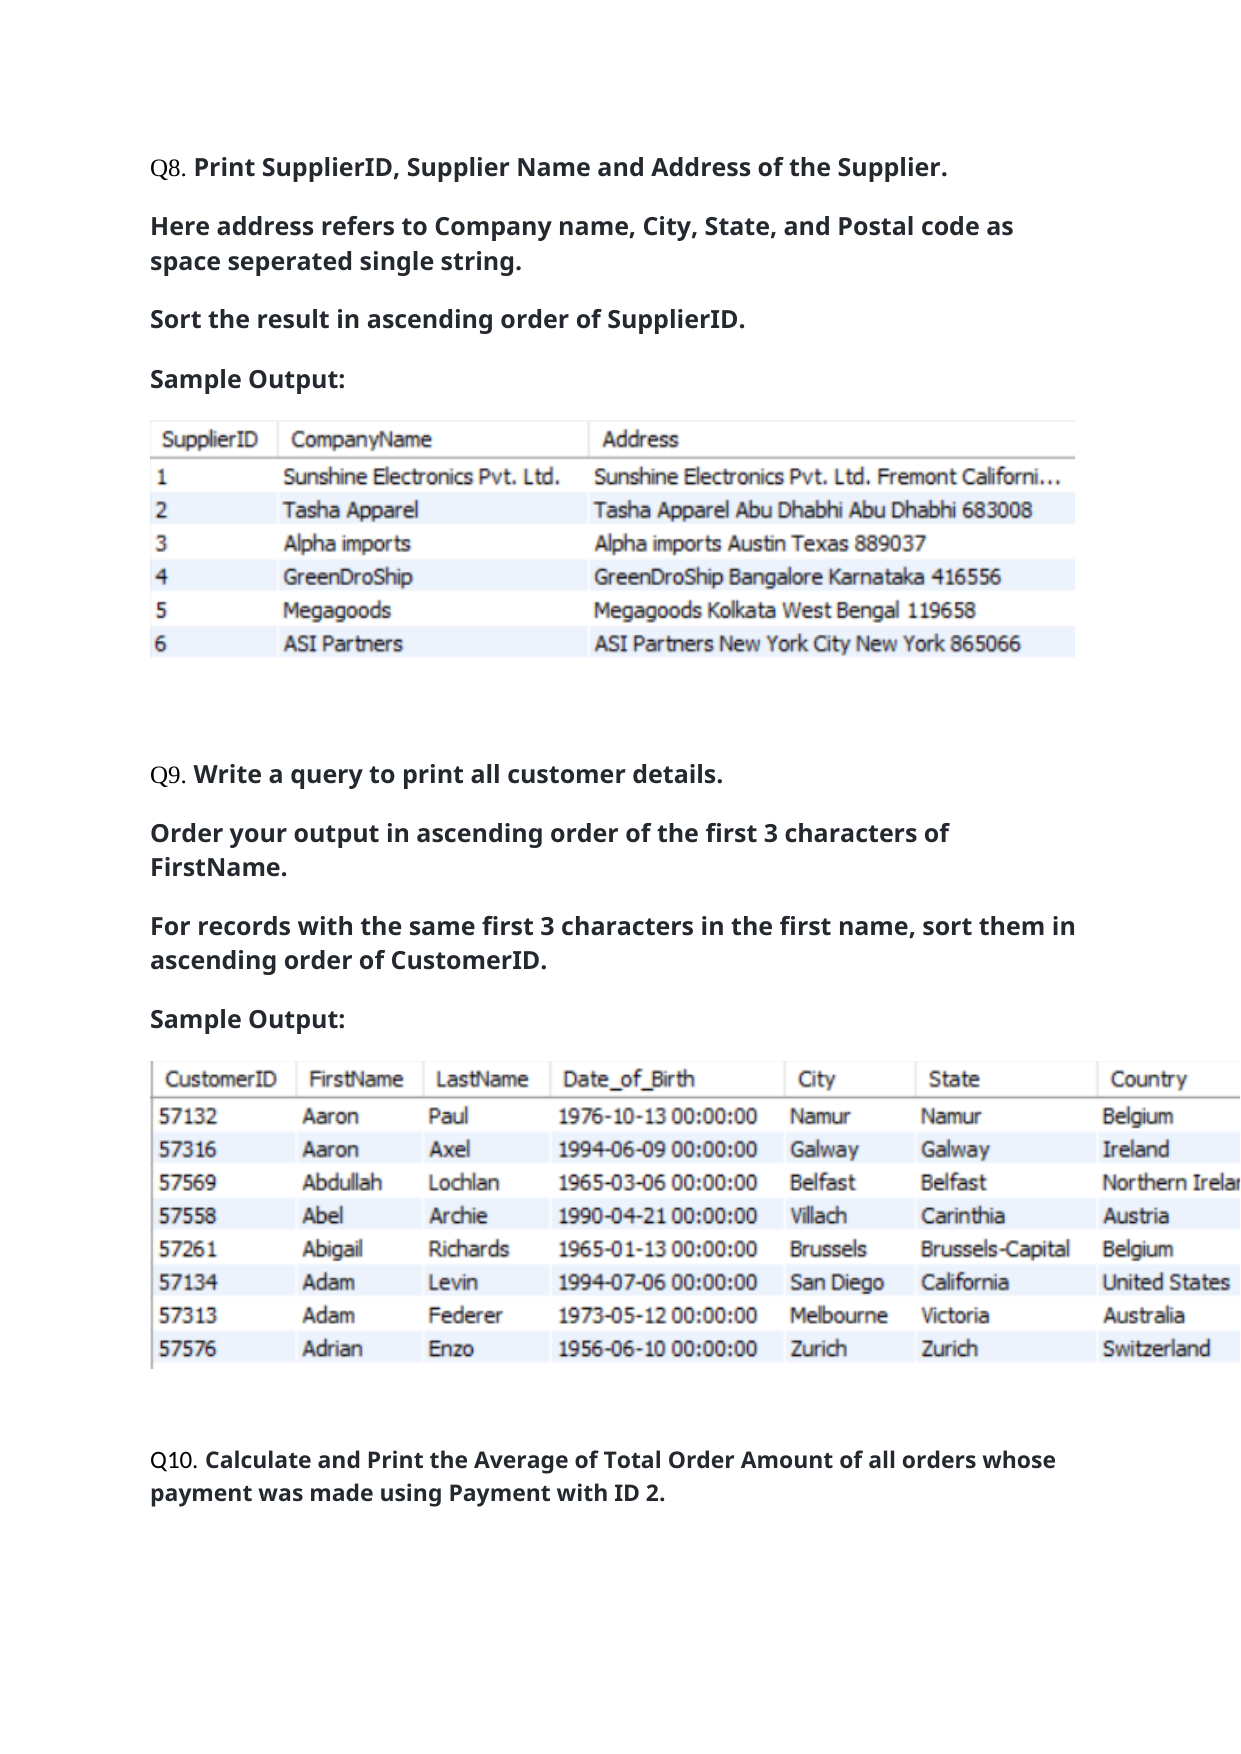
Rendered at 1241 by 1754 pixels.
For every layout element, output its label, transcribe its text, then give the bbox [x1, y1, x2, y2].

text Sample Output: [150, 361, 1090, 395]
text Sample Output: [150, 1002, 1090, 1036]
text Q8. Print SupplierID, Supplier Name and Address of the Supplier. [150, 150, 1090, 184]
picture [150, 420, 1076, 670]
text Q10. Calculate and Print the Average of Total Order Amount of all orders whose payment was made using Payment with ID 2. [150, 1443, 1090, 1508]
picture [150, 1061, 1241, 1369]
text Sort the result in ascending order of SupplierID. [150, 302, 1090, 336]
text Here address refers to Company name, City, State, and Postal code as space seperated single string. [150, 209, 1090, 277]
text Q9. Write a query to print all customer details. [150, 757, 1090, 791]
text For records with the same first 3 characters in the first name, sort them in ascending order of CustomerID. [150, 909, 1090, 977]
text Order your output in ascending order of the first 3 characters of FirstName. [150, 816, 1090, 884]
